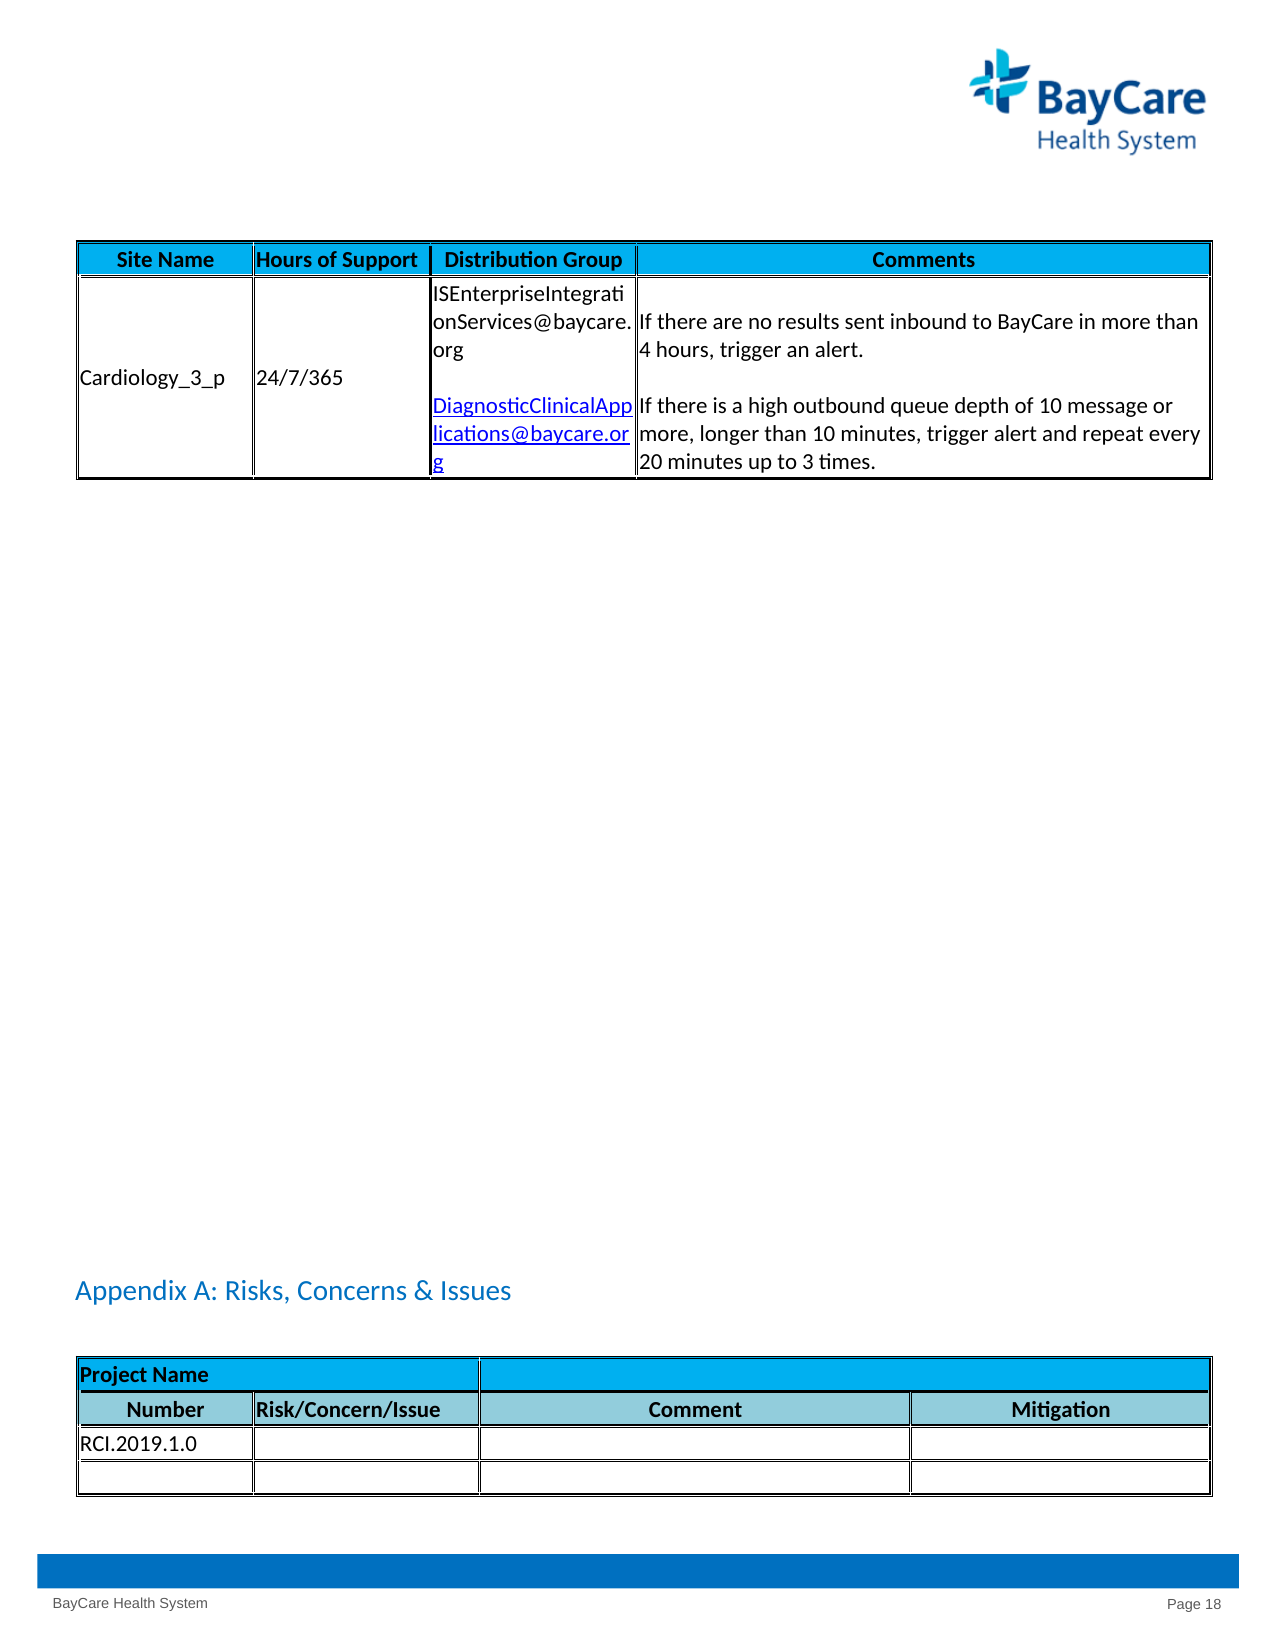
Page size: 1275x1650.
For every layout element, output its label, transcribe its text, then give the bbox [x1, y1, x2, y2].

picture [951, 37, 1233, 168]
table_cell Risk/Concern/Issue [255, 1393, 478, 1424]
table_cell Mitigation [912, 1390, 1209, 1424]
table_header Comments [637, 244, 1209, 274]
table_cell [911, 1459, 1211, 1493]
table_cell [912, 1424, 1210, 1459]
table_cell Number [79, 1390, 252, 1424]
table_cell ISEnterpriseIntegrationServices@baycare.org DiagnosticClinicalApplications@baycare.org [430, 278, 637, 477]
table_header Project Name [79, 1359, 479, 1390]
table_cell Cardiology_3_p [79, 275, 253, 477]
subtitle Appendix A: Risks, Concerns & Issues [75, 1272, 1200, 1307]
table_header [480, 1359, 1209, 1390]
table_cell RCI.2019.1.0 [79, 1424, 252, 1459]
table_cell [480, 1462, 911, 1493]
table_cell [77, 1459, 253, 1493]
table_header Distribution Group [430, 244, 637, 274]
table_cell If there are no results sent inbound to BayCare in more than 4 hours, trigger an alert. If there is a high outbound queue depth of 10 message or more, longer than 10 minutes, trigger alert and repeat every 20 minutes up to 3 times. [637, 275, 1210, 477]
table_cell [481, 1428, 909, 1459]
table_cell [255, 1428, 478, 1459]
table_header Site Name [79, 244, 253, 274]
table_cell Comment [481, 1393, 909, 1424]
table_cell 24/7/365 [254, 278, 430, 477]
table_cell [254, 1462, 479, 1493]
table_header Hours of Support [254, 244, 430, 274]
